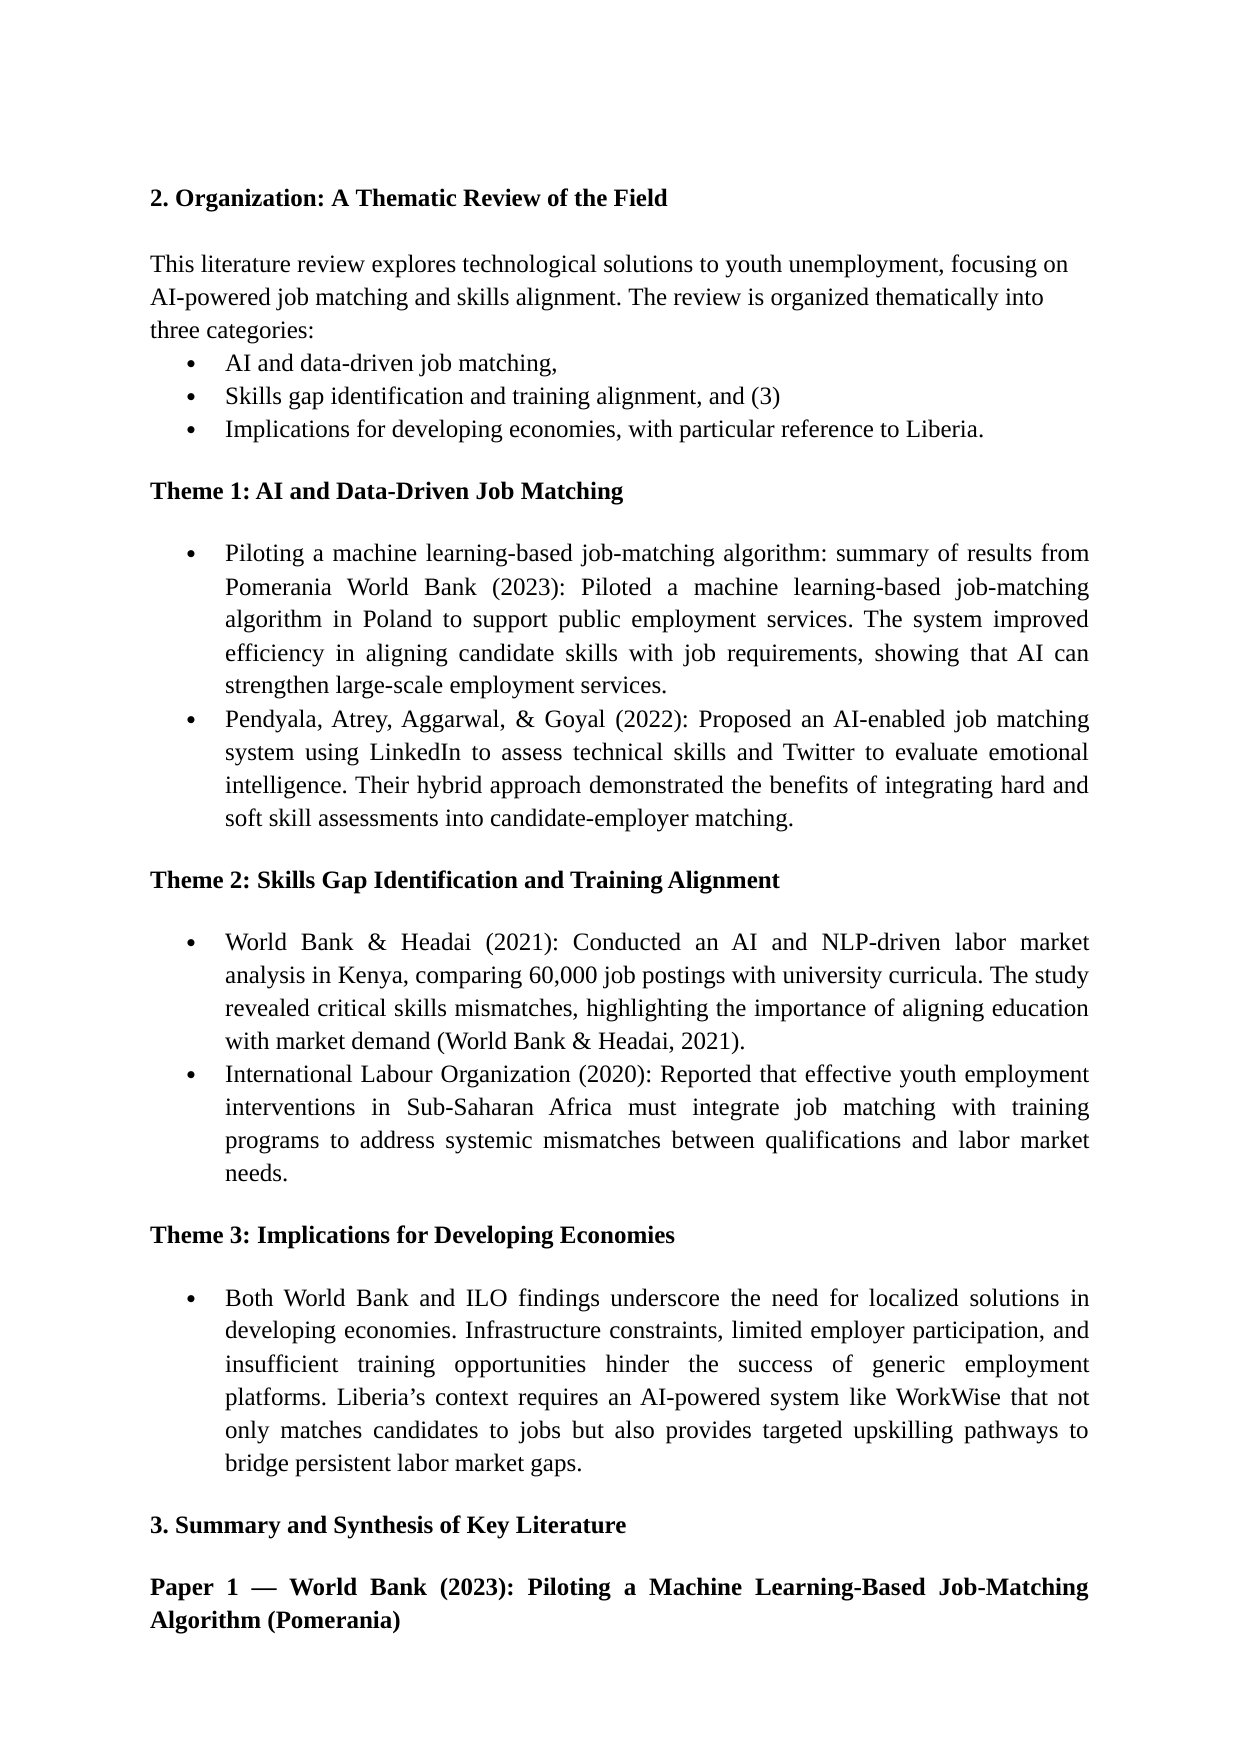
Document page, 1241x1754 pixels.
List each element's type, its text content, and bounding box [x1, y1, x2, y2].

text This literature review explores technological solutions to youth unemployment, focusing on AI-powered job matching and skills alignment. The review is organized thematically into three categories: [150, 249, 1090, 344]
list International Labour Organization (2020): Reported that effective youth employment interventions in Sub-Saharan Africa must integrate job matching with training programs to address systemic mismatches between qualifications and labor market needs. [187, 1059, 1090, 1187]
text 2. Organization: A Thematic Review of the Field [150, 183, 1090, 212]
text Paper 1 — World Bank (2023): Piloting a Machine Learning-Based Job-Matching Algorithm (Pomerania) [150, 1572, 1090, 1634]
text 3. Summary and Synthesis of Key Literature [150, 1510, 1090, 1539]
subtitle Theme 1: AI and Data-Driven Job Matching [150, 476, 1090, 505]
list Pendyala, Atrey, Aggarwal, & Goyal (2022): Proposed an AI-enabled job matching system using LinkedIn to assess technical skills and Twitter to evaluate emotional intelligence. Their hybrid approach demonstrated the benefits of integrating hard and soft skill assessments into candidate-employer matching. [187, 704, 1090, 831]
list Implications for developing economies, with particular reference to Liberia. [187, 414, 1090, 443]
list Both World Bank and ILO findings underscore the need for localized solutions in developing economies. Infrastructure constraints, limited employer participation, and insufficient training opportunities hinder the success of generic employment platforms. Liberia’s context requires an AI-powered system like WorkWise that not only matches candidates to jobs but also provides targeted upskilling pathways to bridge persistent labor market gaps. [187, 1283, 1090, 1476]
list Skills gap identification and training alignment, and (3) [187, 381, 1090, 410]
list AI and data-driven job matching, [187, 348, 1090, 377]
subtitle Theme 2: Skills Gap Identification and Training Alignment [150, 865, 1090, 894]
list Piloting a machine learning-based job-matching algorithm: summary of results from Pomerania World Bank (2023): Piloted a machine learning-based job-matching algorithm in Poland to support public employment services. The system improved efficiency in aligning candidate skills with job requirements, showing that AI can strengthen large-scale employment services. [187, 538, 1090, 699]
list World Bank & Headai (2021): Conducted an AI and NLP-driven labor market analysis in Kenya, comparing 60,000 job postings with university curricula. The study revealed critical skills mismatches, highlighting the importance of aligning education with market demand (World Bank & Headai, 2021). [187, 927, 1090, 1055]
subtitle Theme 3: Implications for Developing Economies [150, 1220, 1090, 1249]
